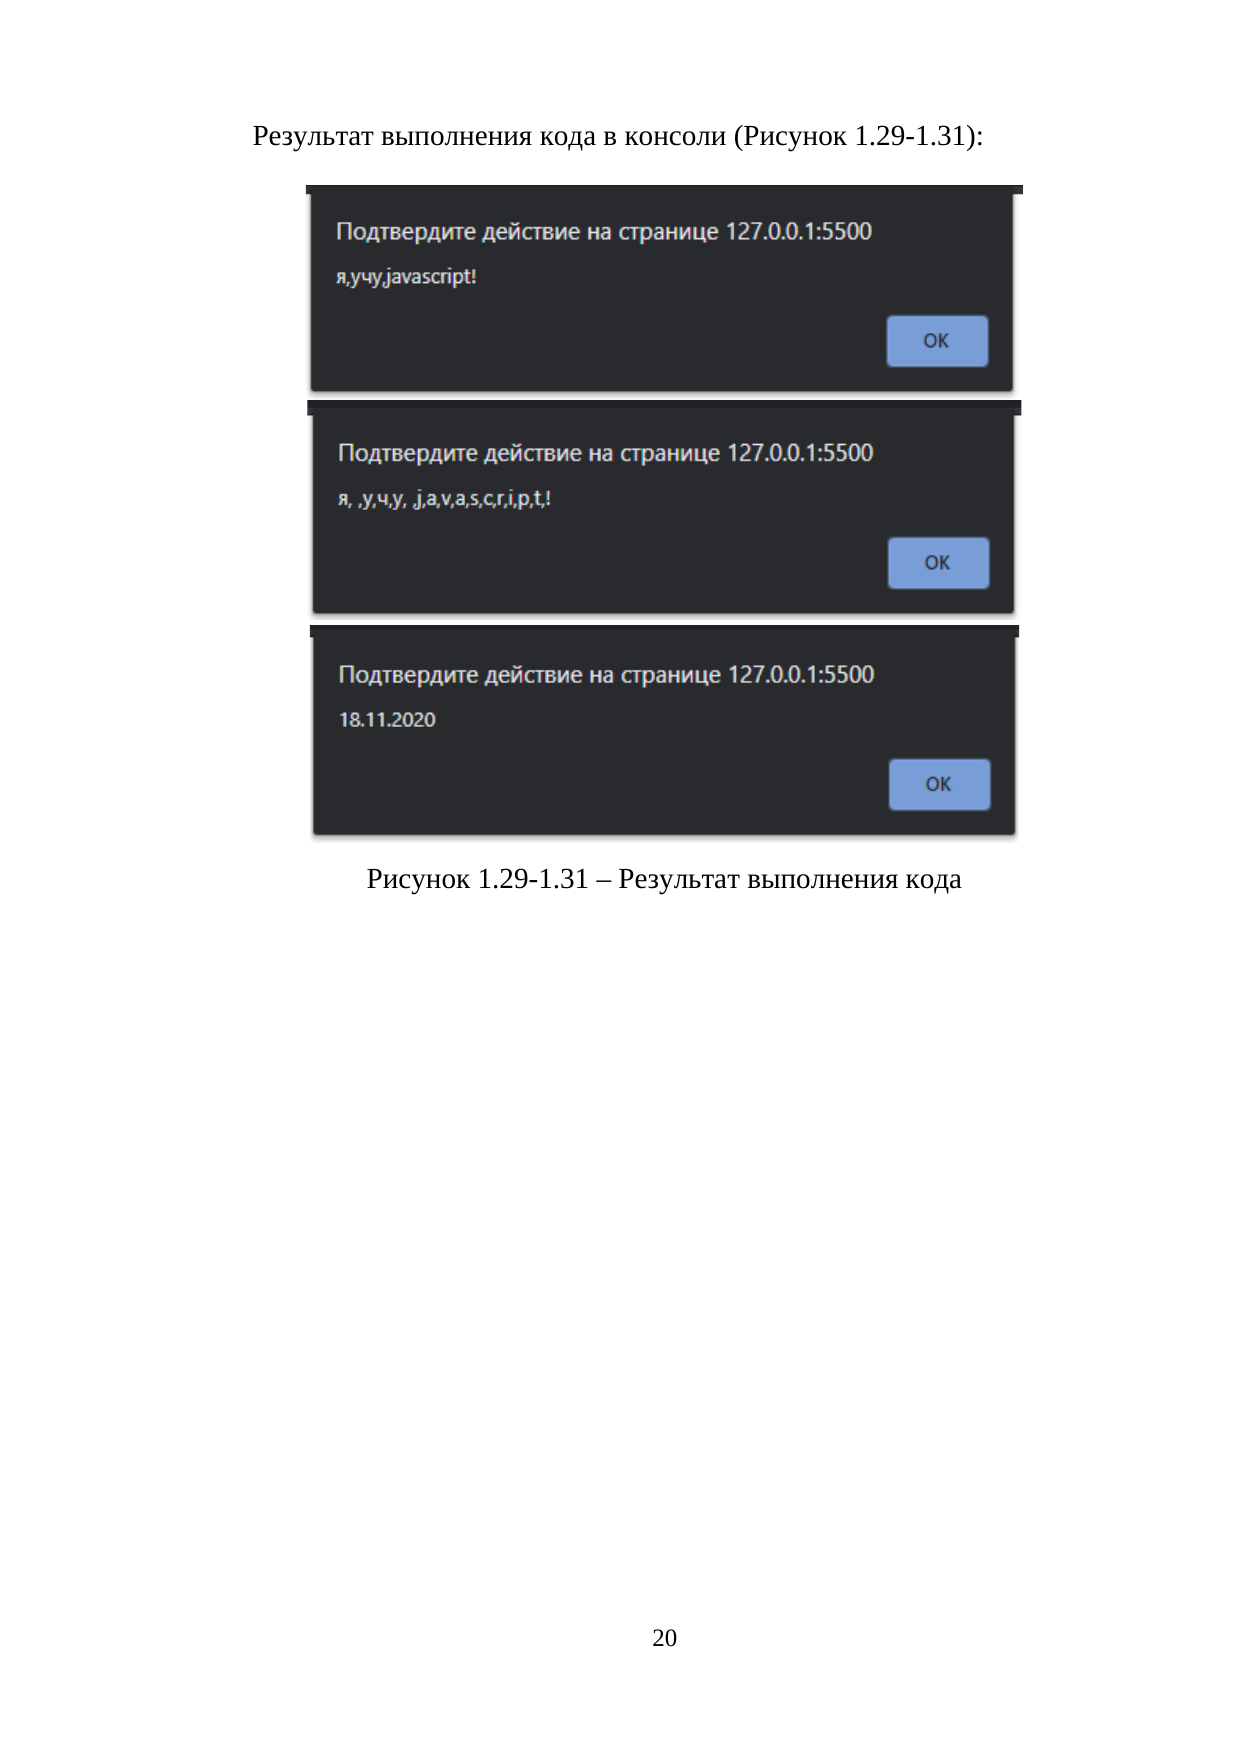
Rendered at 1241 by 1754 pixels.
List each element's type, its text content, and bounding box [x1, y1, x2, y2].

picture [305, 185, 1023, 620]
text Рисунок 1.29-1.31 – Результат выполнения кода [177, 862, 1152, 895]
picture [309, 625, 1020, 843]
text Результат выполнения кода в консоли (Рисунок 1.29-1.31): [177, 118, 1152, 152]
